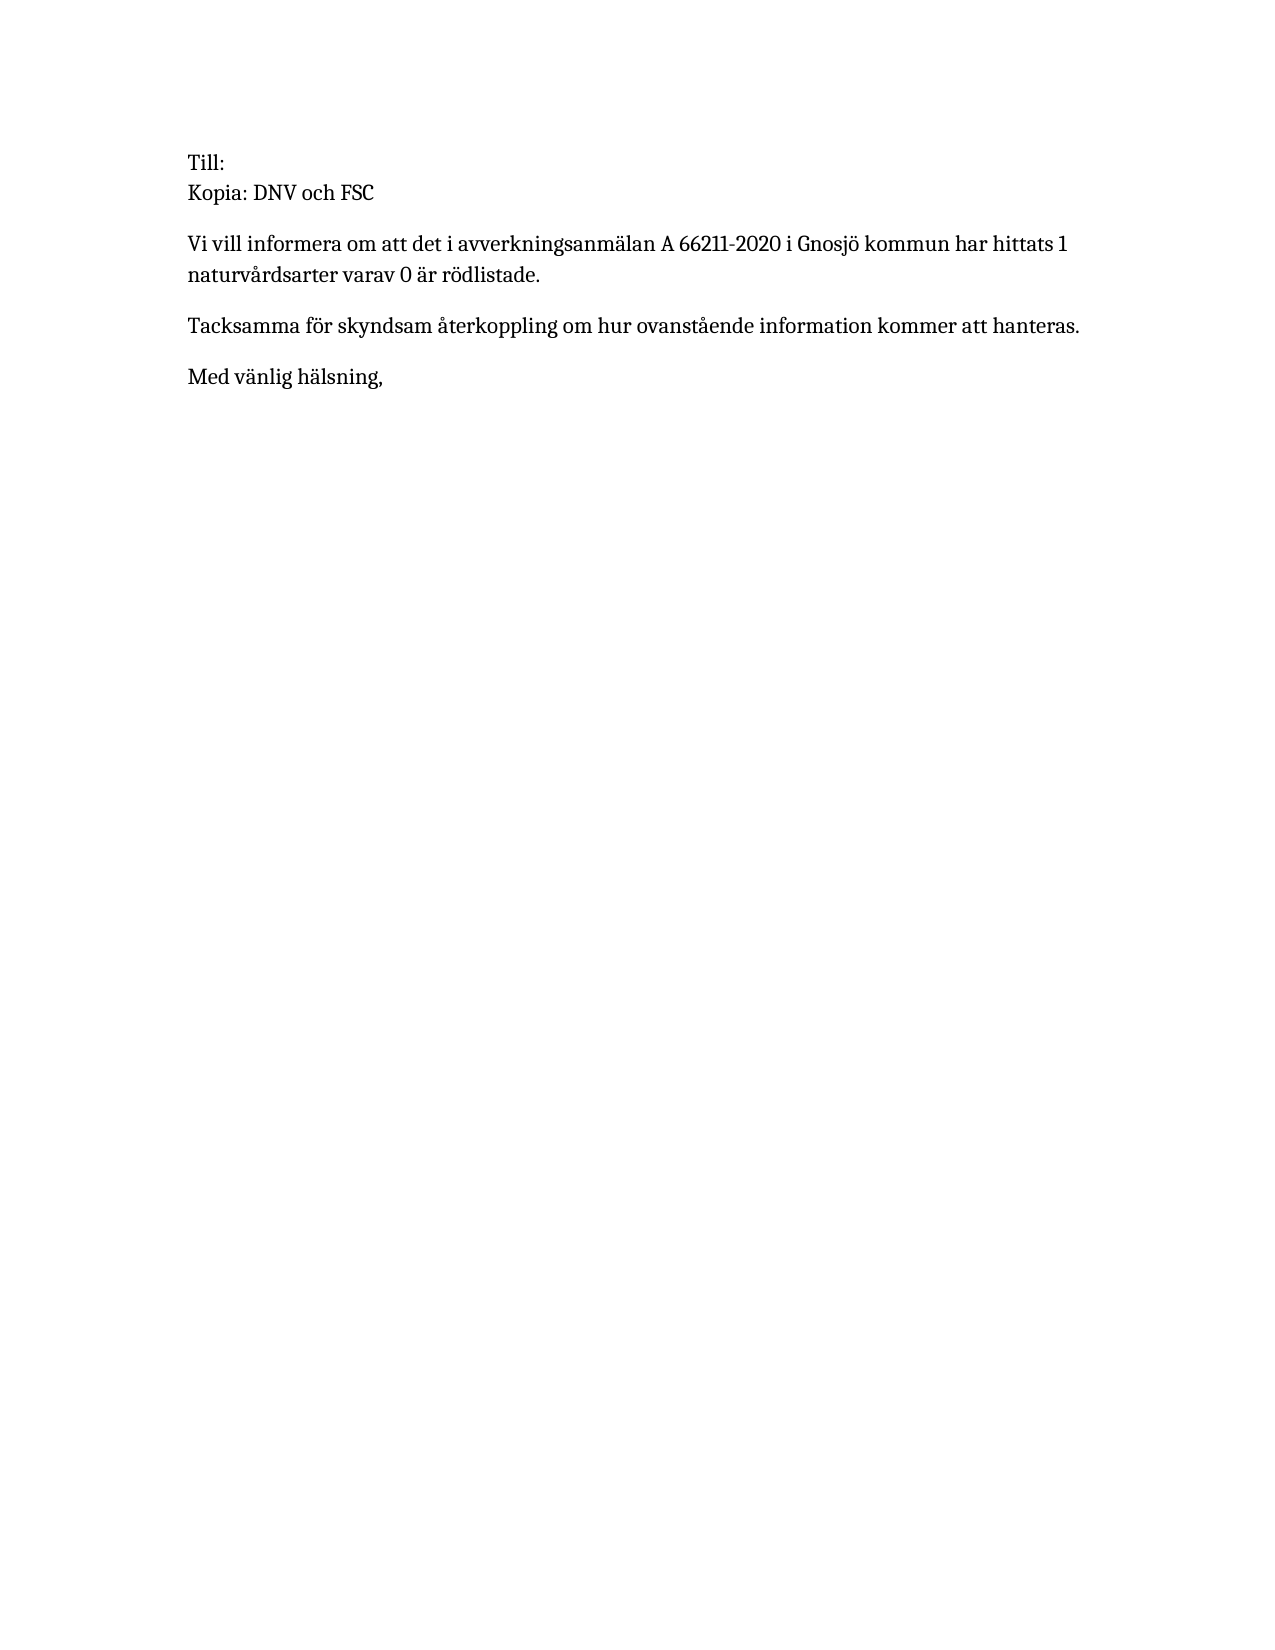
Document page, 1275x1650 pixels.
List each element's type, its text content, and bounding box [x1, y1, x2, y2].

text Vi vill informera om att det i avverkningsanmälan A 66211-2020 i Gnosjö kommun har hittats 1 naturvårdsarter varav 0 är rödlistade. [187, 231, 1087, 288]
text Med vänlig hälsning, [187, 363, 1087, 420]
text Till: Kopia: DNV och FSC [187, 150, 1087, 207]
text Tacksamma för skyndsam återkoppling om hur ovanstående information kommer att hanteras. [187, 312, 1087, 339]
